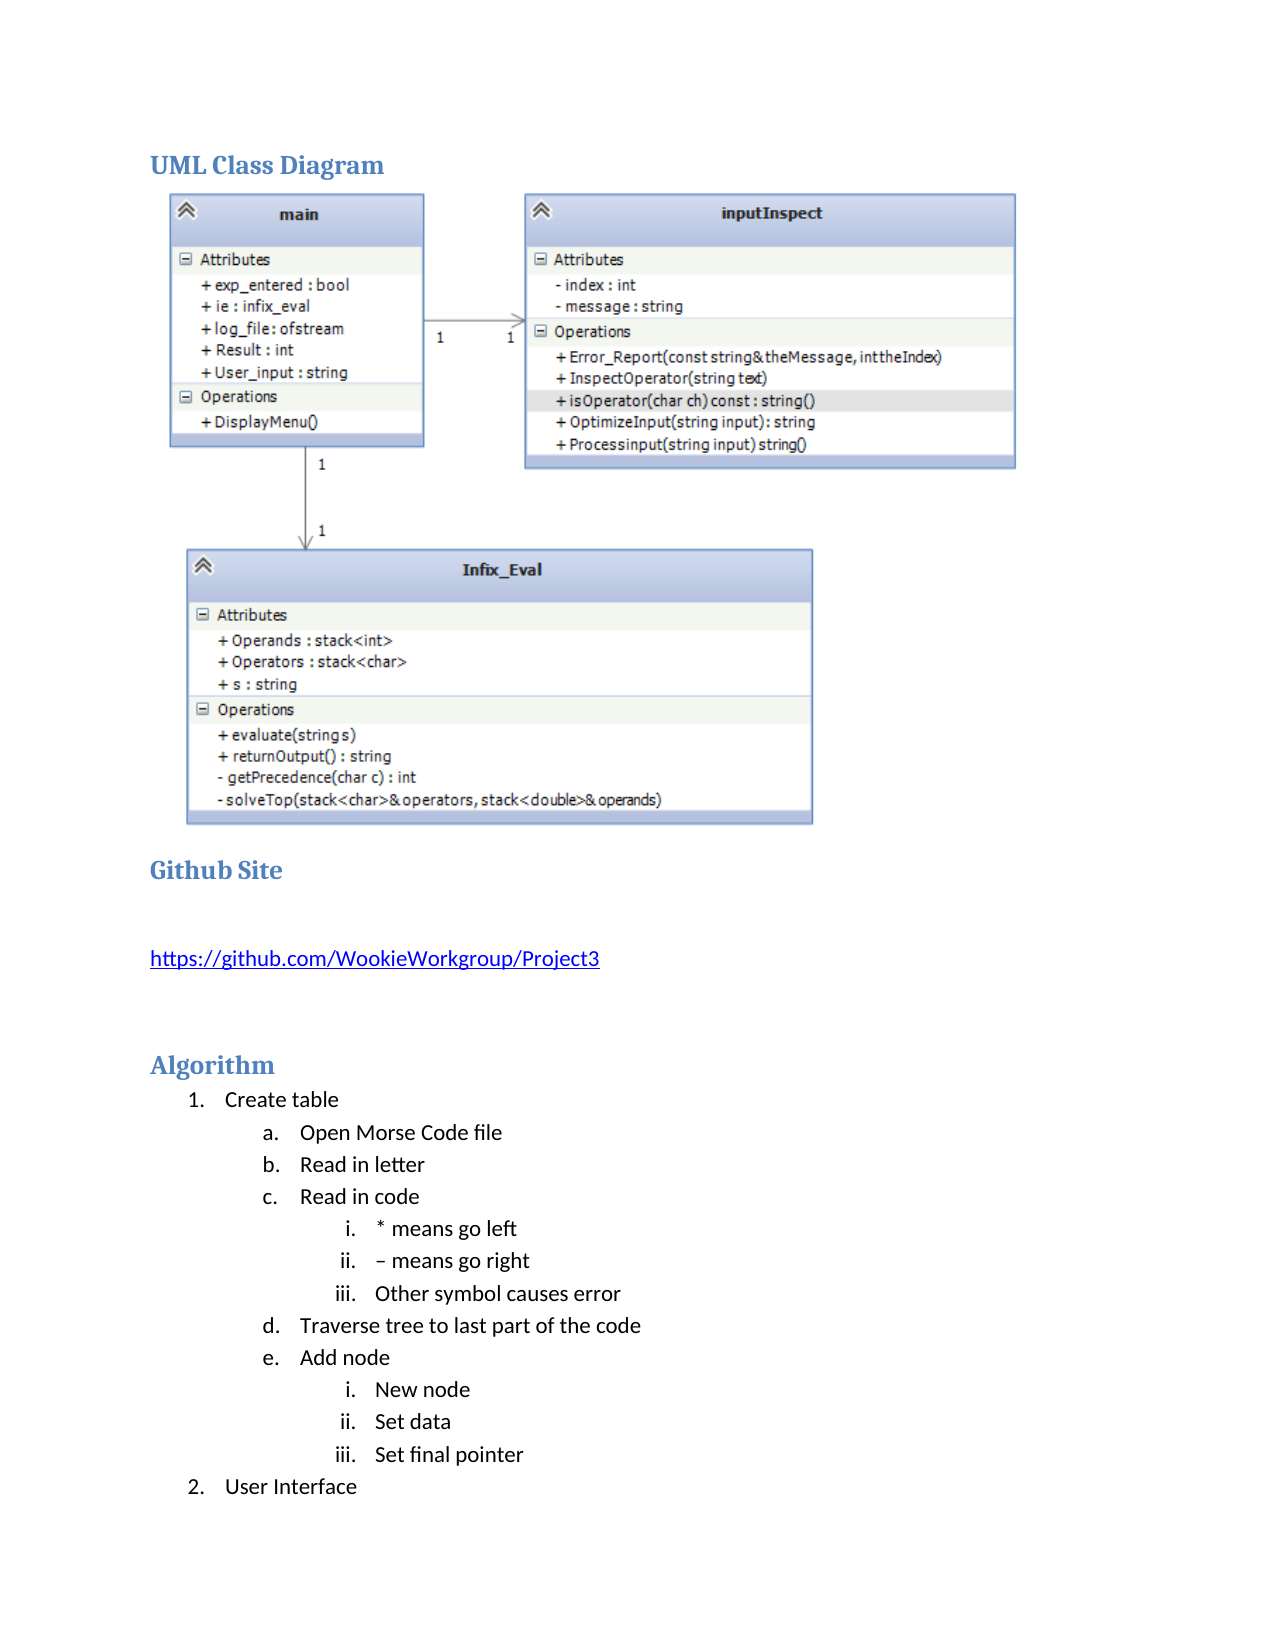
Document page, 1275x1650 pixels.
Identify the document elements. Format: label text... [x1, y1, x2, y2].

subtitle UML Class Diagram [150, 150, 1125, 181]
list * means go left [356, 1214, 1125, 1242]
list Read in code [262, 1182, 1125, 1210]
list New node [356, 1375, 1125, 1403]
list Add node [262, 1343, 1125, 1371]
list Set data [356, 1407, 1125, 1436]
list Traverse tree to last part of the code [262, 1311, 1125, 1339]
list Read in letter [262, 1150, 1125, 1178]
list Open Morse Code file [262, 1118, 1125, 1146]
list Other symbol causes error [356, 1279, 1125, 1307]
list Set final pointer [356, 1440, 1125, 1468]
list User Interface [187, 1472, 1125, 1500]
subtitle Algorithm [150, 1050, 1125, 1081]
text https://github.com/WookieWorkgroup/Project3 [150, 944, 1125, 972]
list – means go right [356, 1247, 1125, 1274]
picture [150, 185, 1125, 831]
list Create table [187, 1086, 1125, 1114]
subtitle Github Site [150, 855, 1125, 886]
